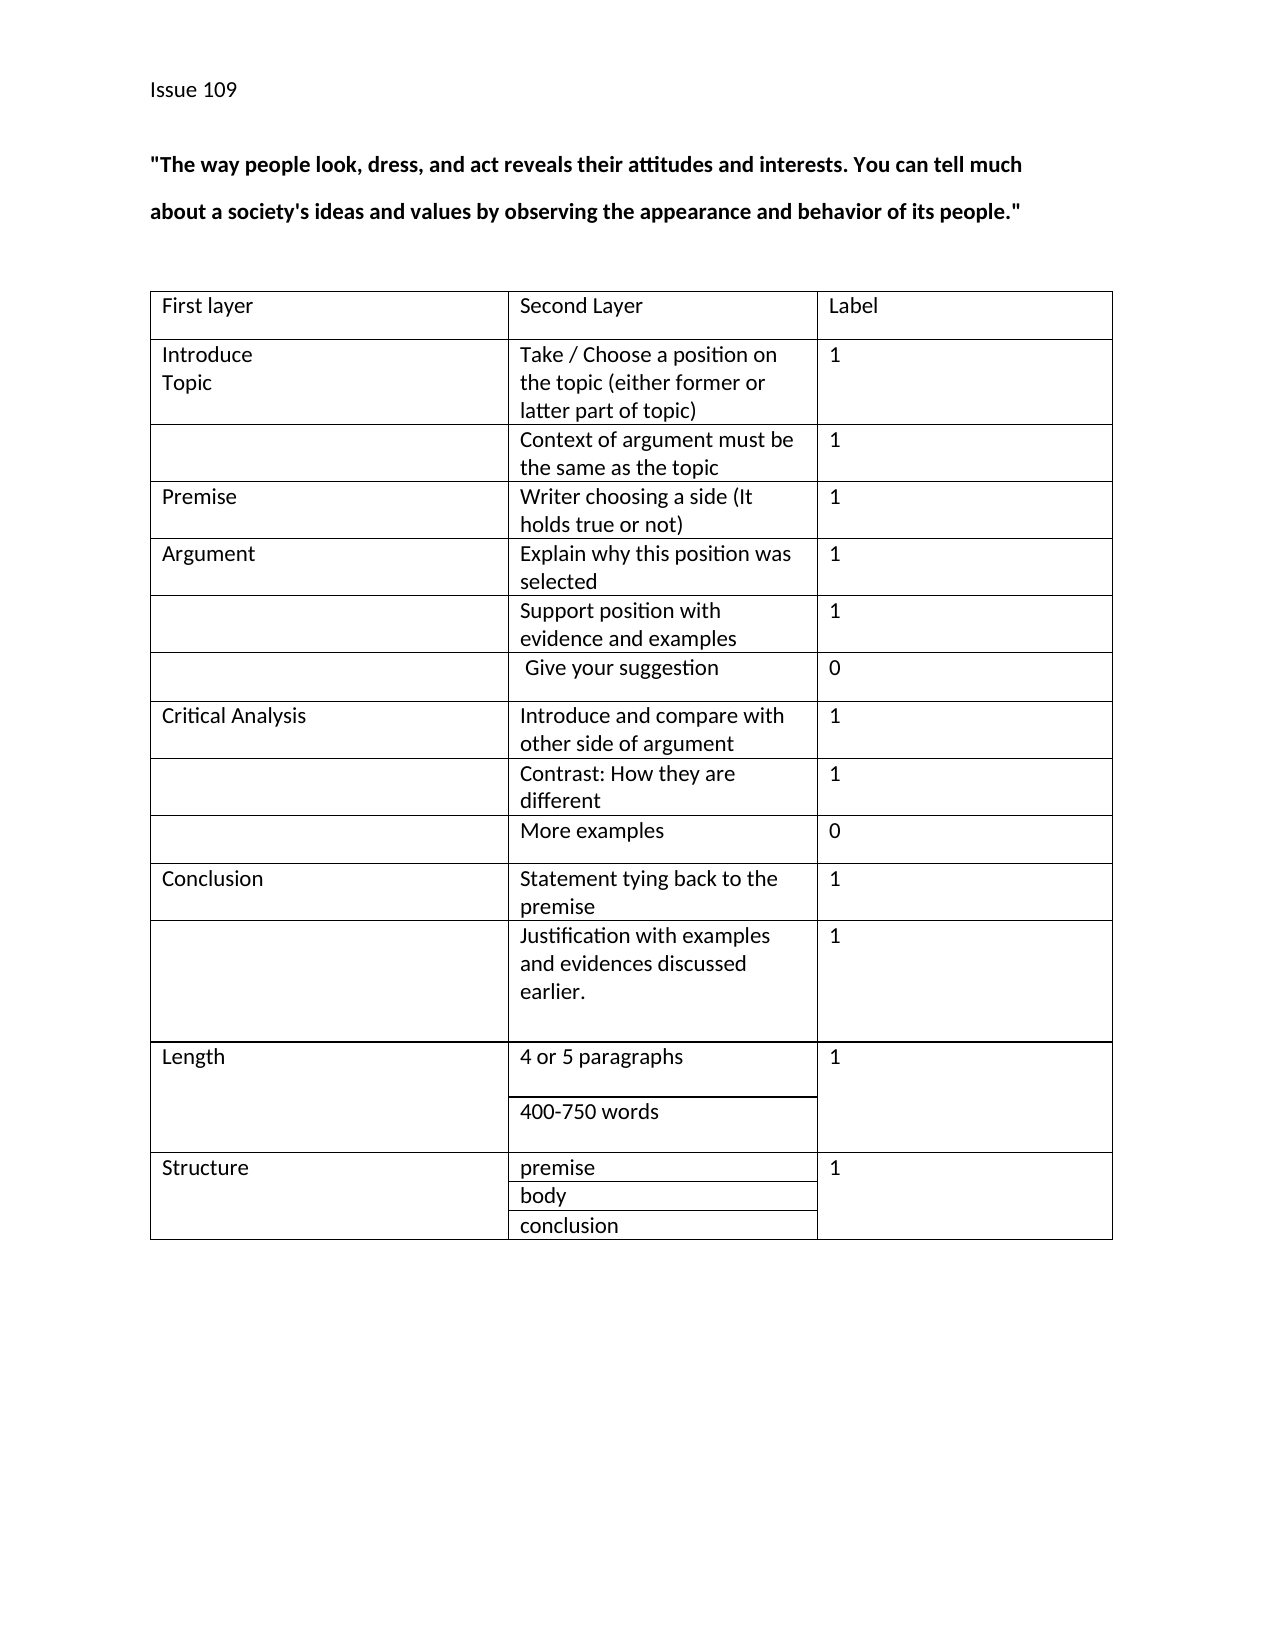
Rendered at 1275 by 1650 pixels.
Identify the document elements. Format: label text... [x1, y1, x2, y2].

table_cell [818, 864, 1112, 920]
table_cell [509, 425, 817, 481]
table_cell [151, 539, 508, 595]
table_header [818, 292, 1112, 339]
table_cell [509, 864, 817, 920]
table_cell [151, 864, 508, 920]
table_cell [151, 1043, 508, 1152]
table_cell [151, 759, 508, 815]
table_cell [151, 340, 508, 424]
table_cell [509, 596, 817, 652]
text about a society's ideas and values by observing the appearance and behavior of its people." [150, 197, 1125, 225]
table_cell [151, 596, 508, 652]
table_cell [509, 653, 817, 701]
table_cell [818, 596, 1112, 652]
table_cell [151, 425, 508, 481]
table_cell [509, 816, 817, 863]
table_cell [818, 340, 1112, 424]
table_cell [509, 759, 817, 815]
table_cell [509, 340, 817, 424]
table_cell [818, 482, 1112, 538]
text "The way people look, dress, and act reveals their attitudes and interests. You can tell much [150, 150, 1125, 178]
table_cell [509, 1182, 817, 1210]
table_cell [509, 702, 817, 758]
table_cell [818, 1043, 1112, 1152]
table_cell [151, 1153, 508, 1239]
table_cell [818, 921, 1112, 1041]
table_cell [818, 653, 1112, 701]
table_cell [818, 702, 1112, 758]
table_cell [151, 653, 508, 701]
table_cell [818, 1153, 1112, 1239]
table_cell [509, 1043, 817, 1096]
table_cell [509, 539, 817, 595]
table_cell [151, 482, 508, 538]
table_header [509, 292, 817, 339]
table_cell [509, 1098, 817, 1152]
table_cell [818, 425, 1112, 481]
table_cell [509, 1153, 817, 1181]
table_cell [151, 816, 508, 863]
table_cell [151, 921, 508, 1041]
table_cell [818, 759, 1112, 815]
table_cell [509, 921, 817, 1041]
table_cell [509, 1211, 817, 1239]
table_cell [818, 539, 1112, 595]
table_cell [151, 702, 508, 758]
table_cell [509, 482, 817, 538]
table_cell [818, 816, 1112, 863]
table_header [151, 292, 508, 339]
